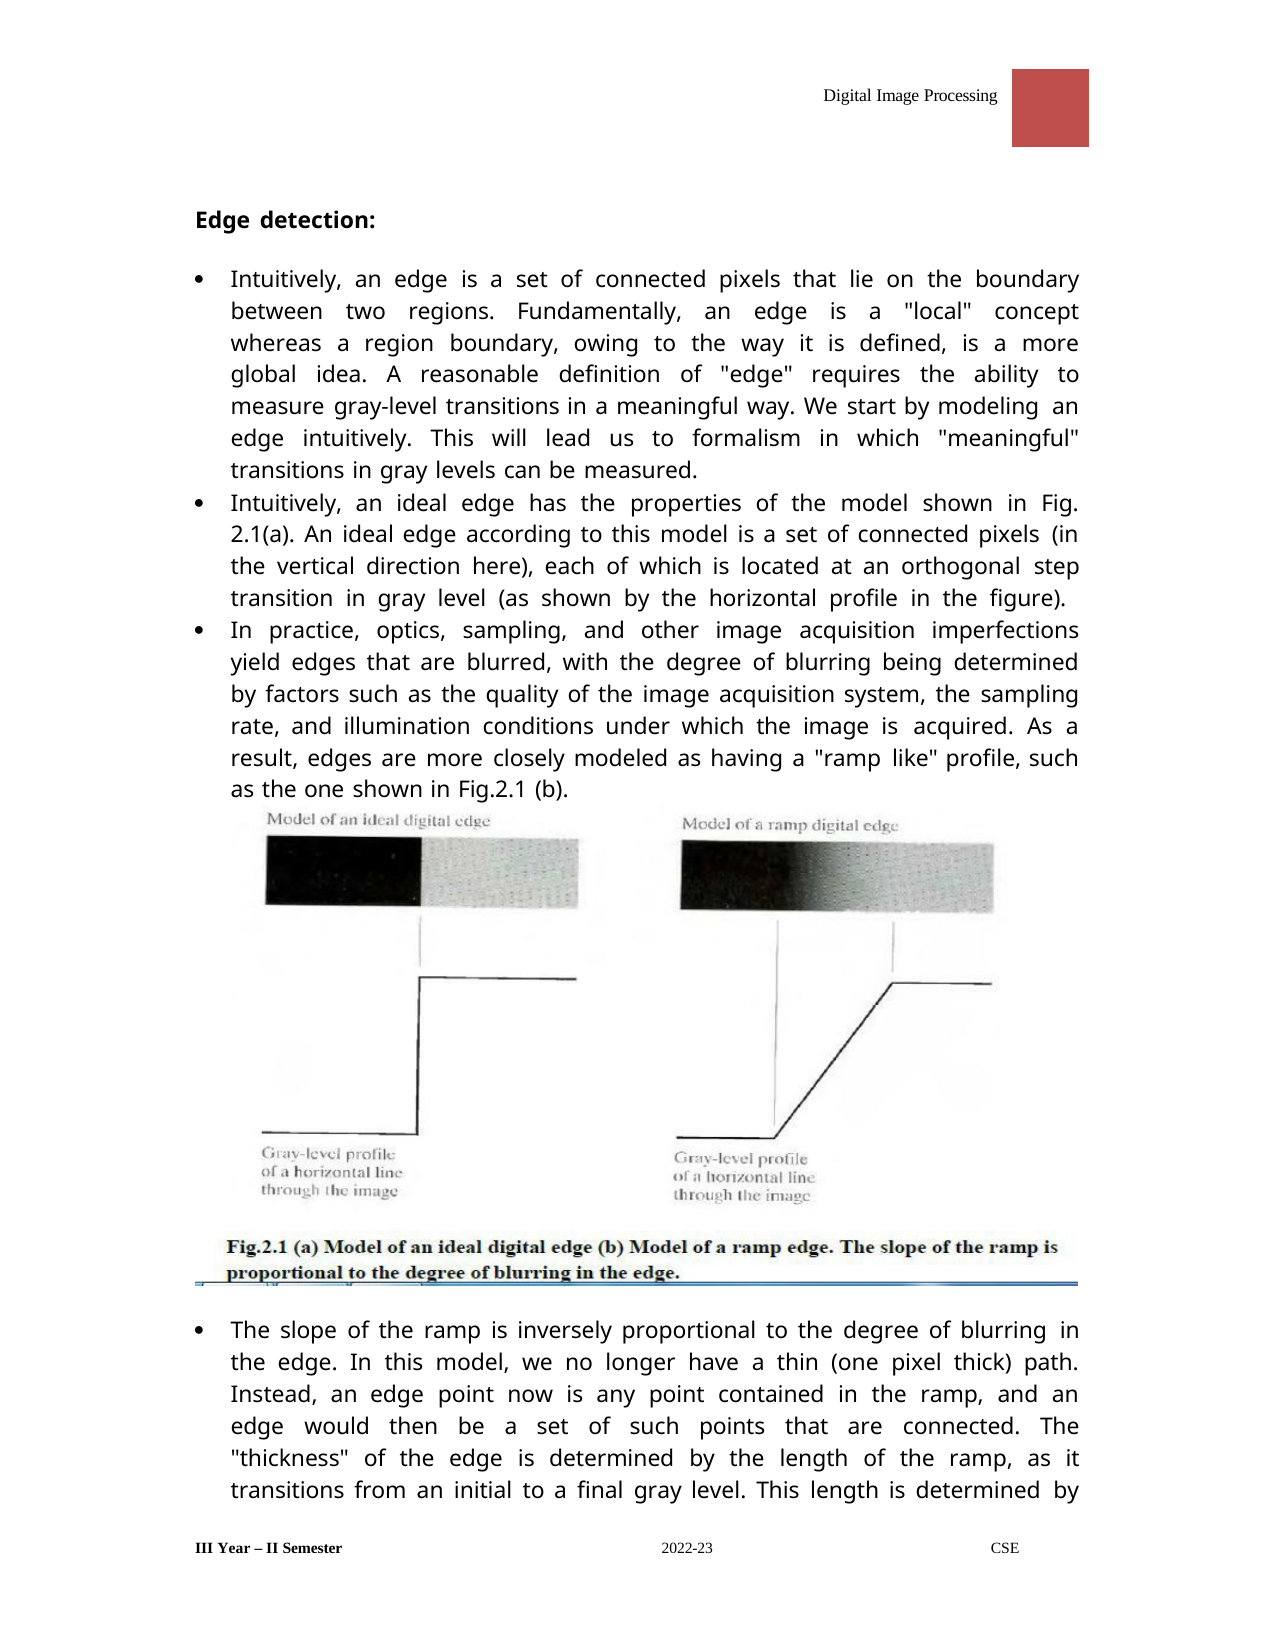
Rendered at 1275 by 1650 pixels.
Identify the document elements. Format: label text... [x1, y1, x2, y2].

list In practice, optics, sampling, and other image acquisition imperfections yield edges that are blurred, with the degree of blurring being determined by factors such as the quality of the image acquisition system, the sampling rate, and illumination conditions under which the image is acquired. As a result, edges are more closely modeled as having a "ramp like" profile, such as the one shown in Fig.2.1 (b). [195, 614, 1079, 805]
list Intuitively, an ideal edge has the properties of the model shown in Fig. 2.1(a). An ideal edge according to this model is a set of connected pixels (in the vertical direction here), each of which is located at an orthogonal step transition in gray level (as shown by the horizontal profile in the figure). [195, 486, 1079, 613]
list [195, 1314, 1079, 1505]
text Edge detection: [195, 204, 1100, 235]
list Intuitively, an edge is a set of connected pixels that lie on the boundary between two regions. Fundamentally, an edge is a "local" concept whereas a region boundary, owing to the way it is defined, is a more global idea. A reasonable definition of "edge" requires the ability to measure gray-level transitions in a meaningful way. We start by modeling an edge intuitively. This will lead us to formalism in which "meaningful" transitions in gray levels can be measured. [195, 263, 1079, 485]
picture [195, 805, 1078, 1286]
